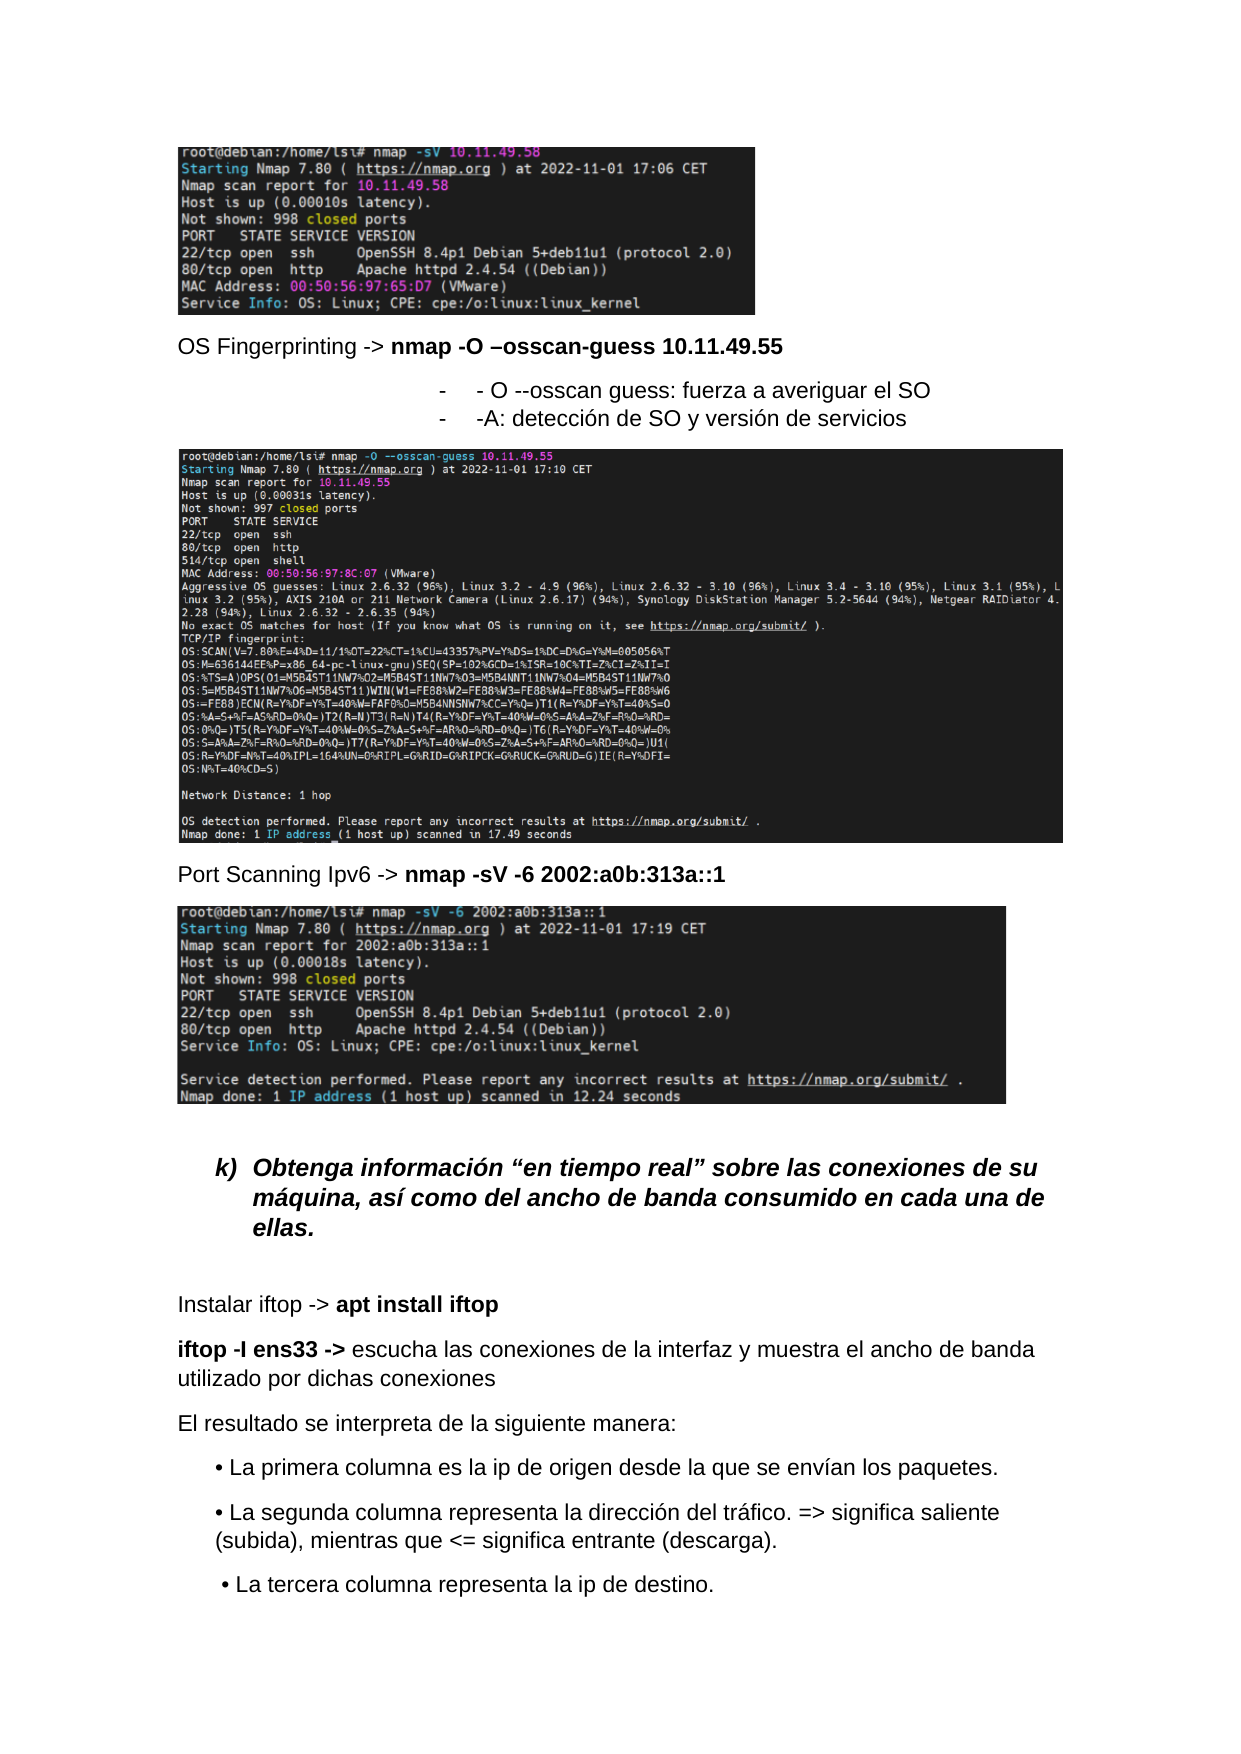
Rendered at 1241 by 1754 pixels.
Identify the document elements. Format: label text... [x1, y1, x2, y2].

text • La segunda columna representa la dirección del tráfico. => significa saliente (subida), mientras que <= significa entrante (descarga). [215, 1499, 1063, 1553]
picture [177, 906, 1007, 1104]
text OS Fingerprinting -> nmap -O –osscan-guess 10.11.49.55 [177, 333, 1063, 359]
text El resultado se interpreta de la siguiente manera: [177, 1410, 1063, 1436]
picture [177, 147, 756, 315]
text iftop -I ens33 -> escucha las conexiones de la interfaz y muestra el ancho de banda utilizado por dichas conexiones [177, 1336, 1063, 1391]
text • La primera columna es la ip de origen desde la que se envían los paquetes. [177, 1454, 1063, 1481]
list - O --osscan guess: fuerza a averiguar el SO [439, 377, 1063, 403]
text Port Scanning Ipv6 -> nmap -sV -6 2002:a0b:313a::1 [177, 861, 1063, 888]
text • La tercera columna representa la ip de destino. [177, 1571, 1063, 1598]
list Obtenga información “en tiempo real” sobre las conexiones de su máquina, así como del ancho de banda consumido en cada una de ellas. [215, 1153, 1063, 1242]
text Instalar iftop -> apt install iftop [177, 1291, 1063, 1317]
list -A: detección de SO y versión de servicios [439, 405, 1063, 431]
picture [177, 449, 1063, 843]
